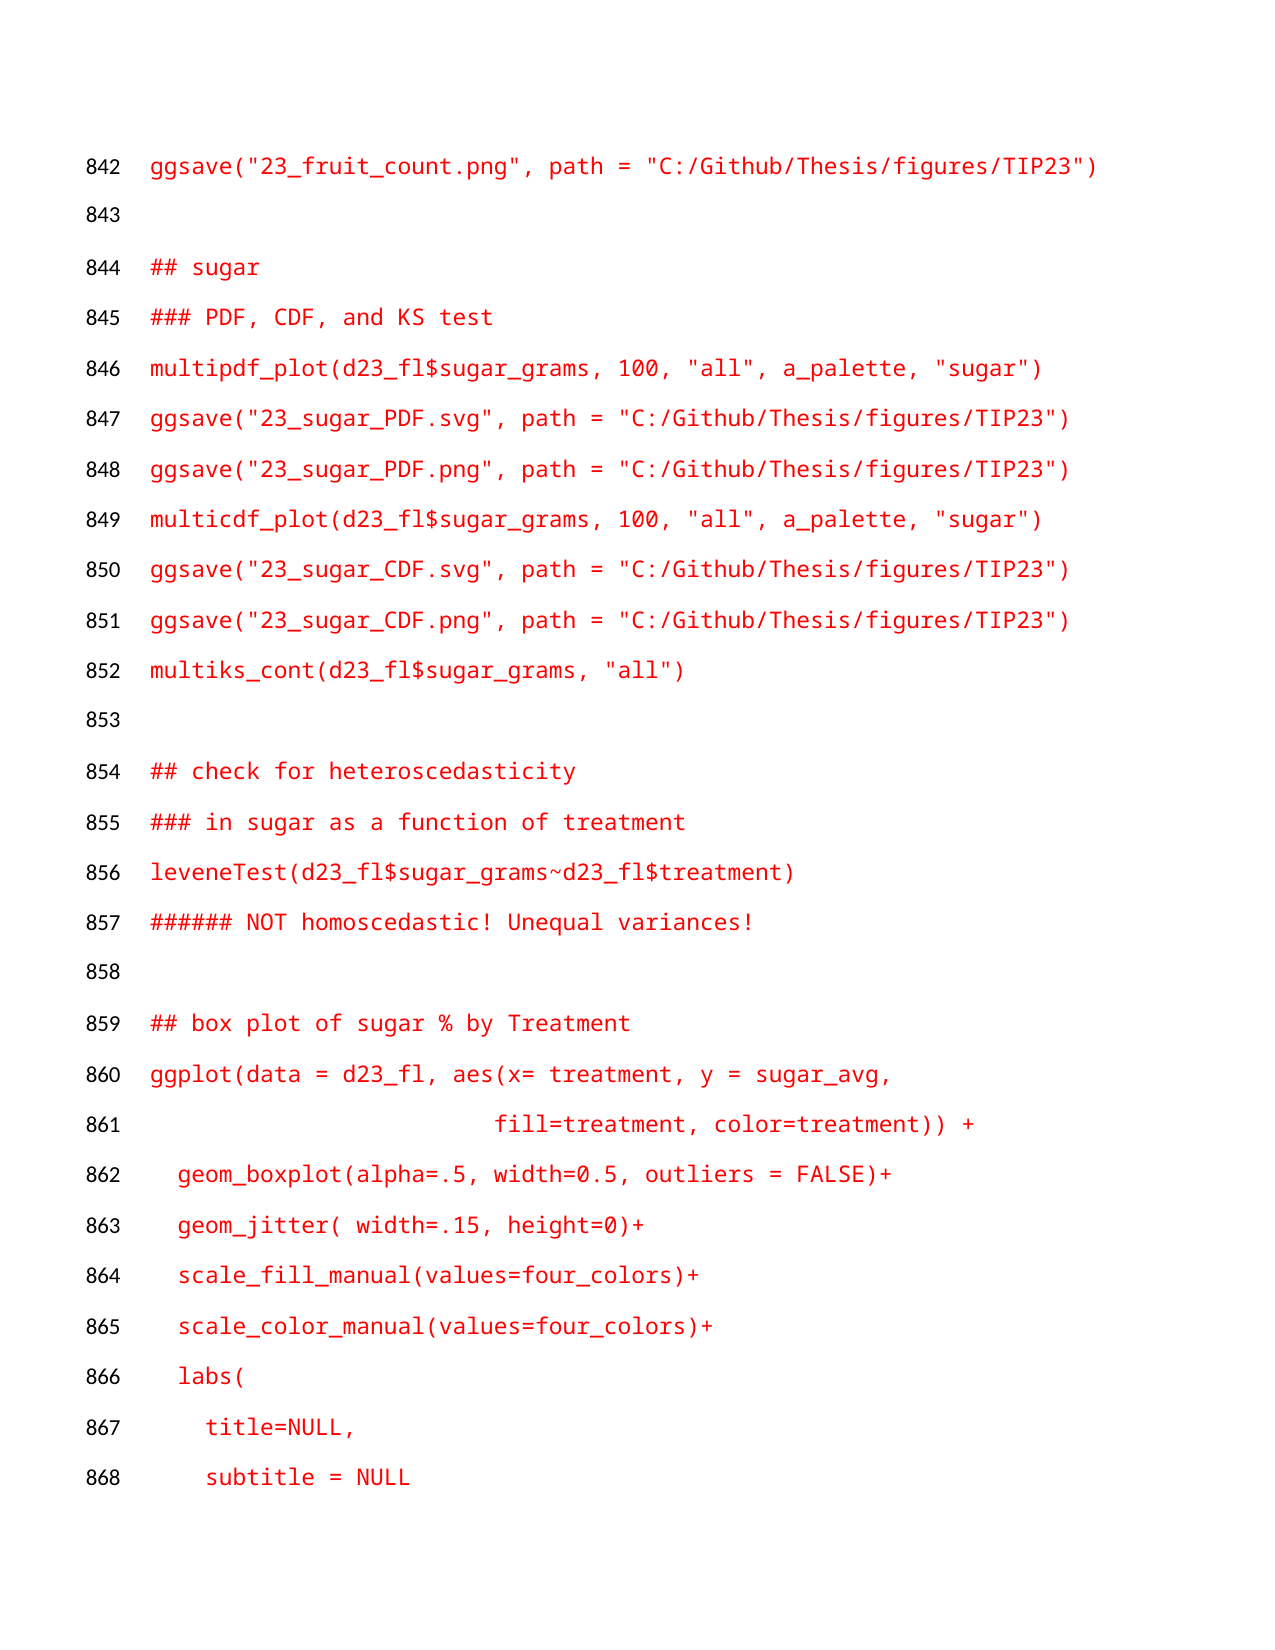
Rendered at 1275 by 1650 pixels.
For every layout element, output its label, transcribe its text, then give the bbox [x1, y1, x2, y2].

text ggsave("23_sugar_PDF.png", path = "C:/Github/Thesis/figures/TIP23") [150, 452, 1125, 484]
text leveneTest(d23_fl$sugar_grams~d23_fl$treatment) [150, 856, 1125, 887]
text ggsave("23_sugar_CDF.png", path = "C:/Github/Thesis/figures/TIP23") [150, 604, 1125, 635]
text geom_boxplot(alpha=.5, width=0.5, outliers = FALSE)+ [150, 1158, 1125, 1189]
text multicdf_plot(d23_fl$sugar_grams, 100, "all", a_palette, "sugar") [150, 503, 1125, 534]
text ggsave("23_fruit_count.png", path = "C:/Github/Thesis/figures/TIP23") [150, 150, 1125, 181]
text ## box plot of sugar % by Treatment [150, 1007, 1125, 1038]
text ggplot(data = d23_fl, aes(x= treatment, y = sugar_avg, [150, 1057, 1125, 1089]
text title=NULL, [150, 1410, 1125, 1442]
text subtitle = NULL [150, 1461, 1125, 1492]
text ### PDF, CDF, and KS test [150, 301, 1125, 332]
text geom_jitter( width=.15, height=0)+ [150, 1209, 1125, 1240]
text ###### NOT homoscedastic! Unequal variances! [150, 906, 1125, 937]
text fill=treatment, color=treatment)) + [150, 1108, 1125, 1139]
text ## check for heteroscedasticity [150, 755, 1125, 786]
text ggsave("23_sugar_PDF.svg", path = "C:/Github/Thesis/figures/TIP23") [150, 402, 1125, 433]
text scale_color_manual(values=four_colors)+ [150, 1309, 1125, 1341]
text multipdf_plot(d23_fl$sugar_grams, 100, "all", a_palette, "sugar") [150, 352, 1125, 383]
text ggsave("23_sugar_CDF.svg", path = "C:/Github/Thesis/figures/TIP23") [150, 553, 1125, 584]
text scale_fill_manual(values=four_colors)+ [150, 1259, 1125, 1290]
text labs( [150, 1360, 1125, 1391]
text multiks_cont(d23_fl$sugar_grams, "all") [150, 654, 1125, 685]
text ### in sugar as a function of treatment [150, 805, 1125, 837]
text ## sugar [150, 251, 1125, 282]
